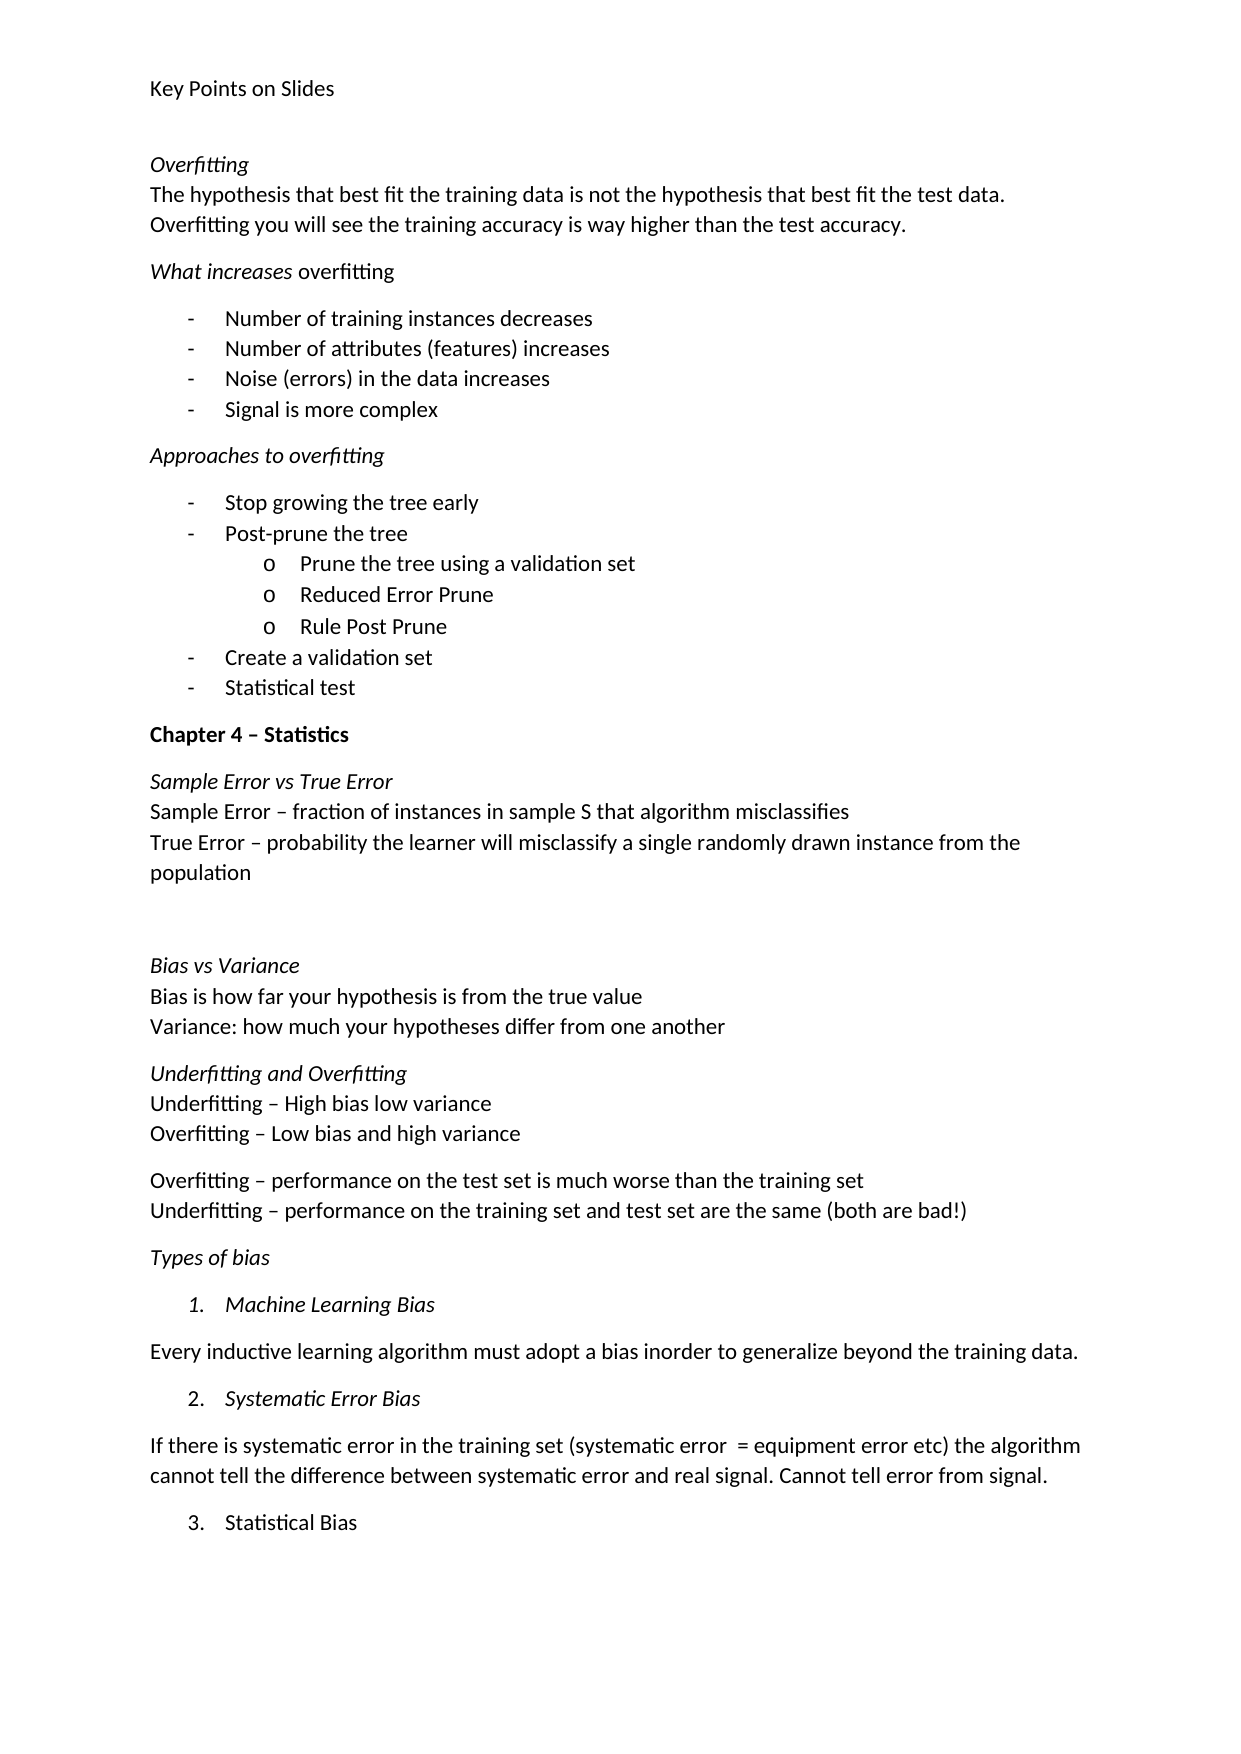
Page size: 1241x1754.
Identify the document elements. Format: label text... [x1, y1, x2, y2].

text Underfitting and Overfitting Underfitting – High bias low variance Overfitting – Low bias and high variance [150, 1059, 1090, 1147]
text Types of bias [150, 1243, 1090, 1271]
list Post-prune the tree [187, 519, 1090, 547]
list Create a validation set [187, 643, 1090, 671]
text Chapter 4 – Statistics [150, 720, 1090, 748]
list Number of attributes (features) increases [187, 334, 1090, 362]
text Every inductive learning algorithm must adopt a bias inorder to generalize beyond the training data. [150, 1337, 1090, 1365]
list Systematic Error Bias [187, 1384, 1090, 1412]
list Machine Learning Bias [187, 1290, 1090, 1318]
text Overfitting The hypothesis that best fit the training data is not the hypothesis that best fit the test data. Overfitting you will see the training accuracy is way higher than the test accuracy. [150, 150, 1090, 238]
text Bias vs Variance Bias is how far your hypothesis is from the true value Variance: how much your hypotheses differ from one another [150, 952, 1090, 1040]
list Signal is more complex [187, 395, 1090, 423]
text If there is systematic error in the training set (systematic error = equipment error etc) the algorithm cannot tell the difference between systematic error and real signal. Cannot tell error from signal. [150, 1431, 1090, 1489]
list Noise (errors) in the data increases [187, 364, 1090, 393]
list Reduced Error Prune [262, 580, 1090, 609]
list Rule Post Prune [262, 612, 1090, 641]
list Prune the tree using a validation set [262, 549, 1090, 578]
text Overfitting – performance on the test set is much worse than the training set Underfitting – performance on the training set and test set are the same (both are bad!) [150, 1166, 1090, 1224]
list Statistical test [187, 673, 1090, 702]
text Sample Error vs True Error Sample Error – fraction of instances in sample S that algorithm misclassifies True Error – probability the learner will misclassify a single randomly drawn instance from the population [150, 767, 1090, 886]
text What increases overfitting [150, 257, 1090, 285]
text Approaches to overfitting [150, 442, 1090, 470]
list Number of training instances decreases [187, 304, 1090, 332]
list Statistical Bias [187, 1508, 1090, 1536]
list Stop growing the tree early [187, 488, 1090, 517]
